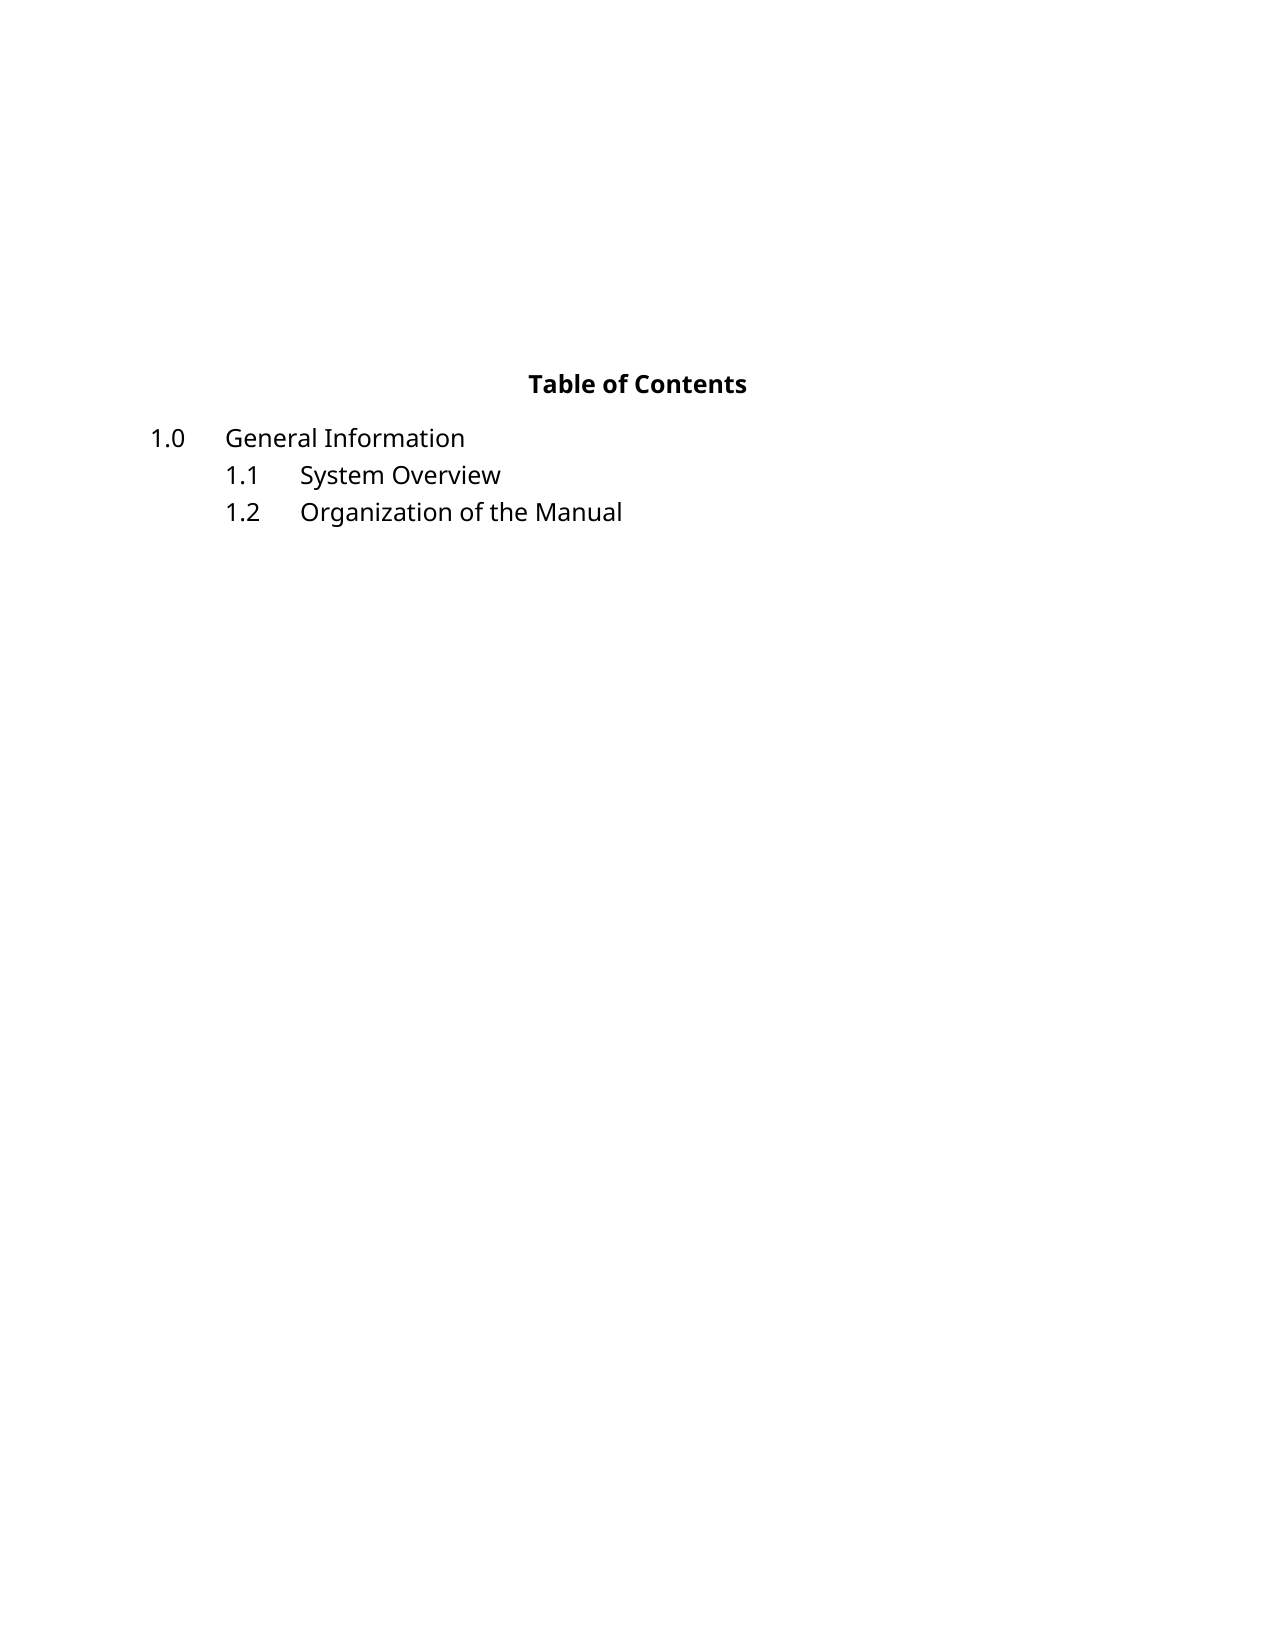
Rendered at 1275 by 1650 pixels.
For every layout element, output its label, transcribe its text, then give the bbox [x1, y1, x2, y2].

text Table of Contents [150, 367, 1125, 401]
list System Overview [225, 457, 1125, 491]
list General Information [150, 421, 1125, 455]
list Organization of the Manual [225, 494, 1125, 528]
